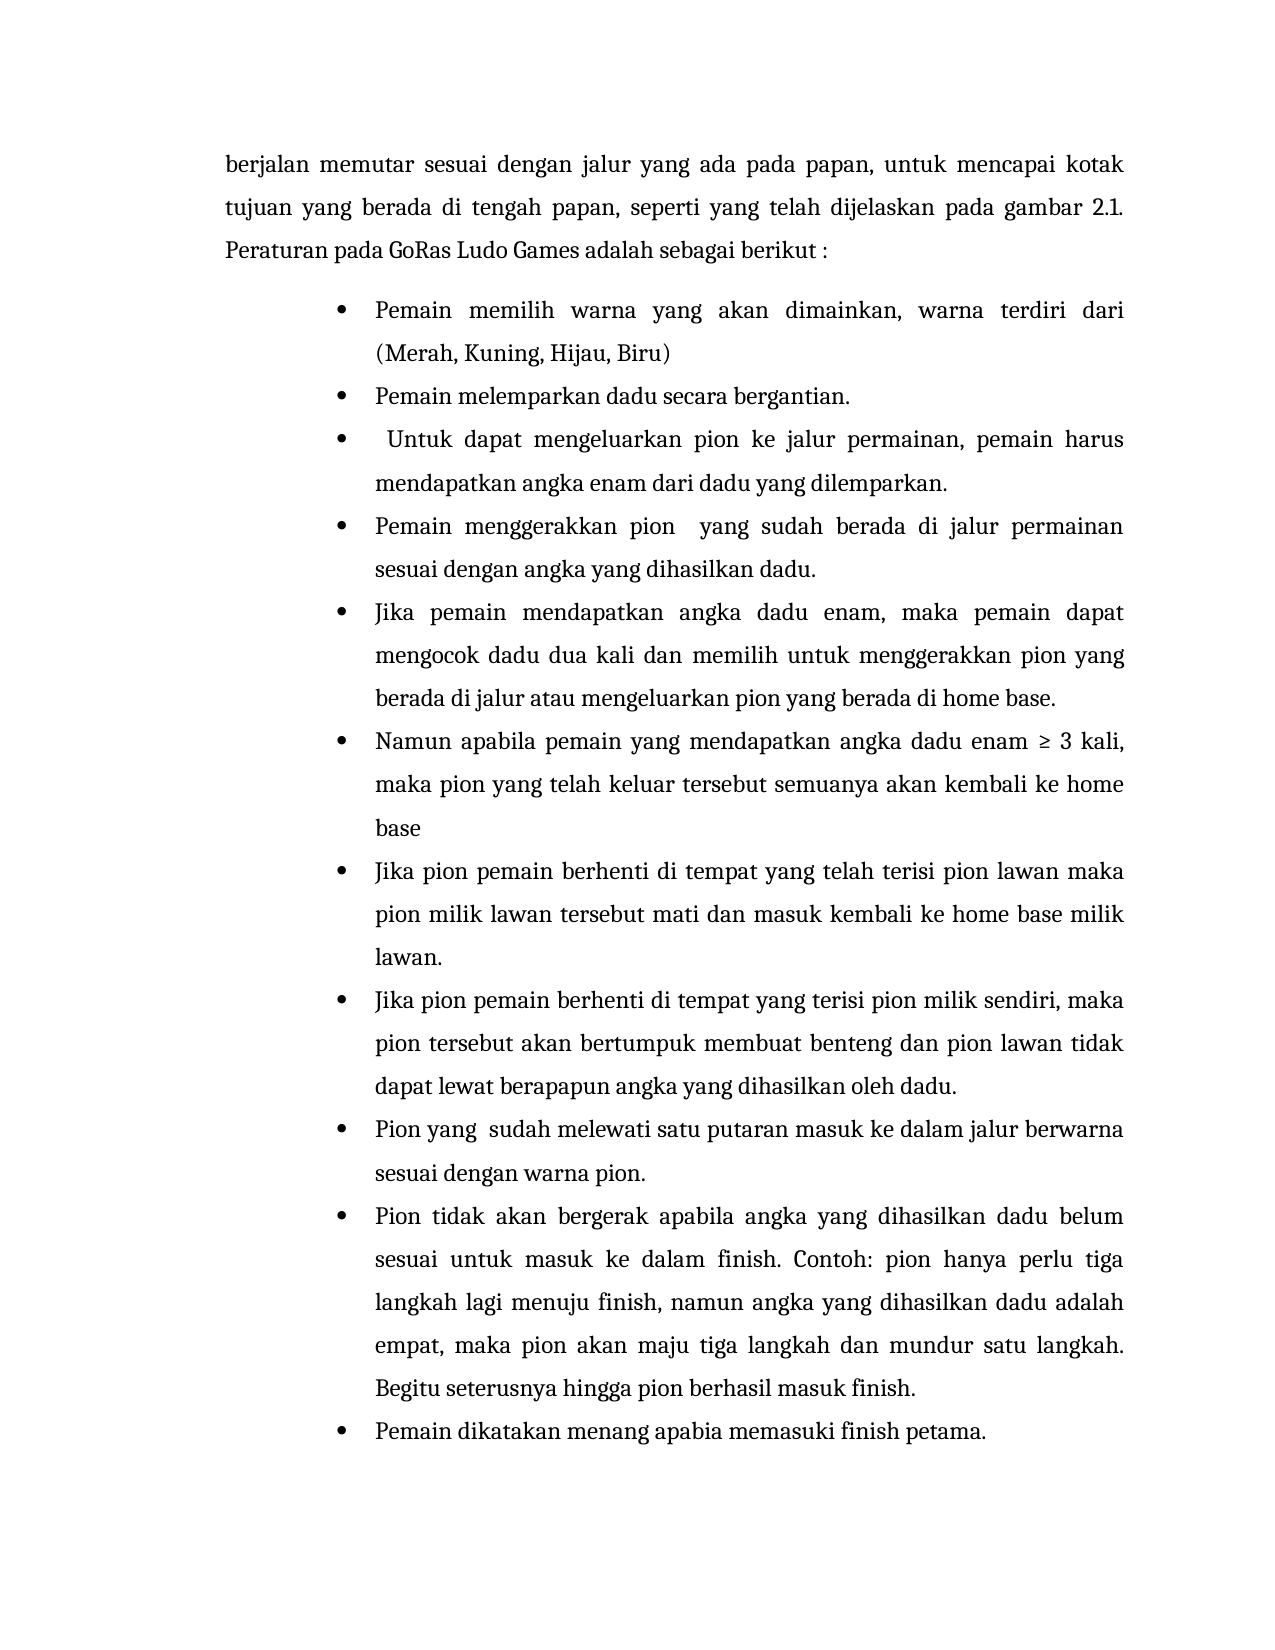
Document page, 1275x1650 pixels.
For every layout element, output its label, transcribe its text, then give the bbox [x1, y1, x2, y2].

list Pemain menggerakkan pion yang sudah berada di jalur permainan sesuai dengan angka yang dihasilkan dadu. [337, 512, 1125, 583]
list Pemain melemparkan dadu secara bergantian. [337, 382, 1125, 411]
list Pion yang sudah melewati satu putaran masuk ke dalam jalur berwarna sesuai dengan warna pion. [337, 1115, 1125, 1187]
list Jika pion pemain berhenti di tempat yang terisi pion milik sendiri, maka pion tersebut akan bertumpuk membuat benteng dan pion lawan tidak dapat lewat berapapun angka yang dihasilkan oleh dadu. [337, 986, 1125, 1101]
list Pion tidak akan bergerak apabila angka yang dihasilkan dadu belum sesuai untuk masuk ke dalam finish. Contoh: pion hanya perlu tiga langkah lagi menuju finish, namun angka yang dihasilkan dadu adalah empat, maka pion akan maju tiga langkah dan mundur satu langkah. Begitu seterusnya hingga pion berhasil masuk finish. [337, 1202, 1125, 1403]
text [225, 150, 1125, 265]
list Pemain dikatakan menang apabia memasuki finish petama. [337, 1417, 1125, 1446]
list Jika pion pemain berhenti di tempat yang telah terisi pion lawan maka pion milik lawan tersebut mati dan masuk kembali ke home base milik lawan. [337, 857, 1125, 972]
list Namun apabila pemain yang mendapatkan angka dadu enam ≥ 3 kali, maka pion yang telah keluar tersebut semuanya akan kembali ke home base [337, 727, 1125, 842]
list Untuk dapat mengeluarkan pion ke jalur permainan, pemain harus mendapatkan angka enam dari dadu yang dilemparkan. [337, 425, 1125, 497]
list Pemain memilih warna yang akan dimainkan, warna terdiri dari (Merah, Kuning, Hijau, Biru) [337, 296, 1125, 368]
list Jika pemain mendapatkan angka dadu enam, maka pemain dapat mengocok dadu dua kali dan memilih untuk menggerakkan pion yang berada di jalur atau mengeluarkan pion yang berada di home base. [337, 598, 1125, 713]
